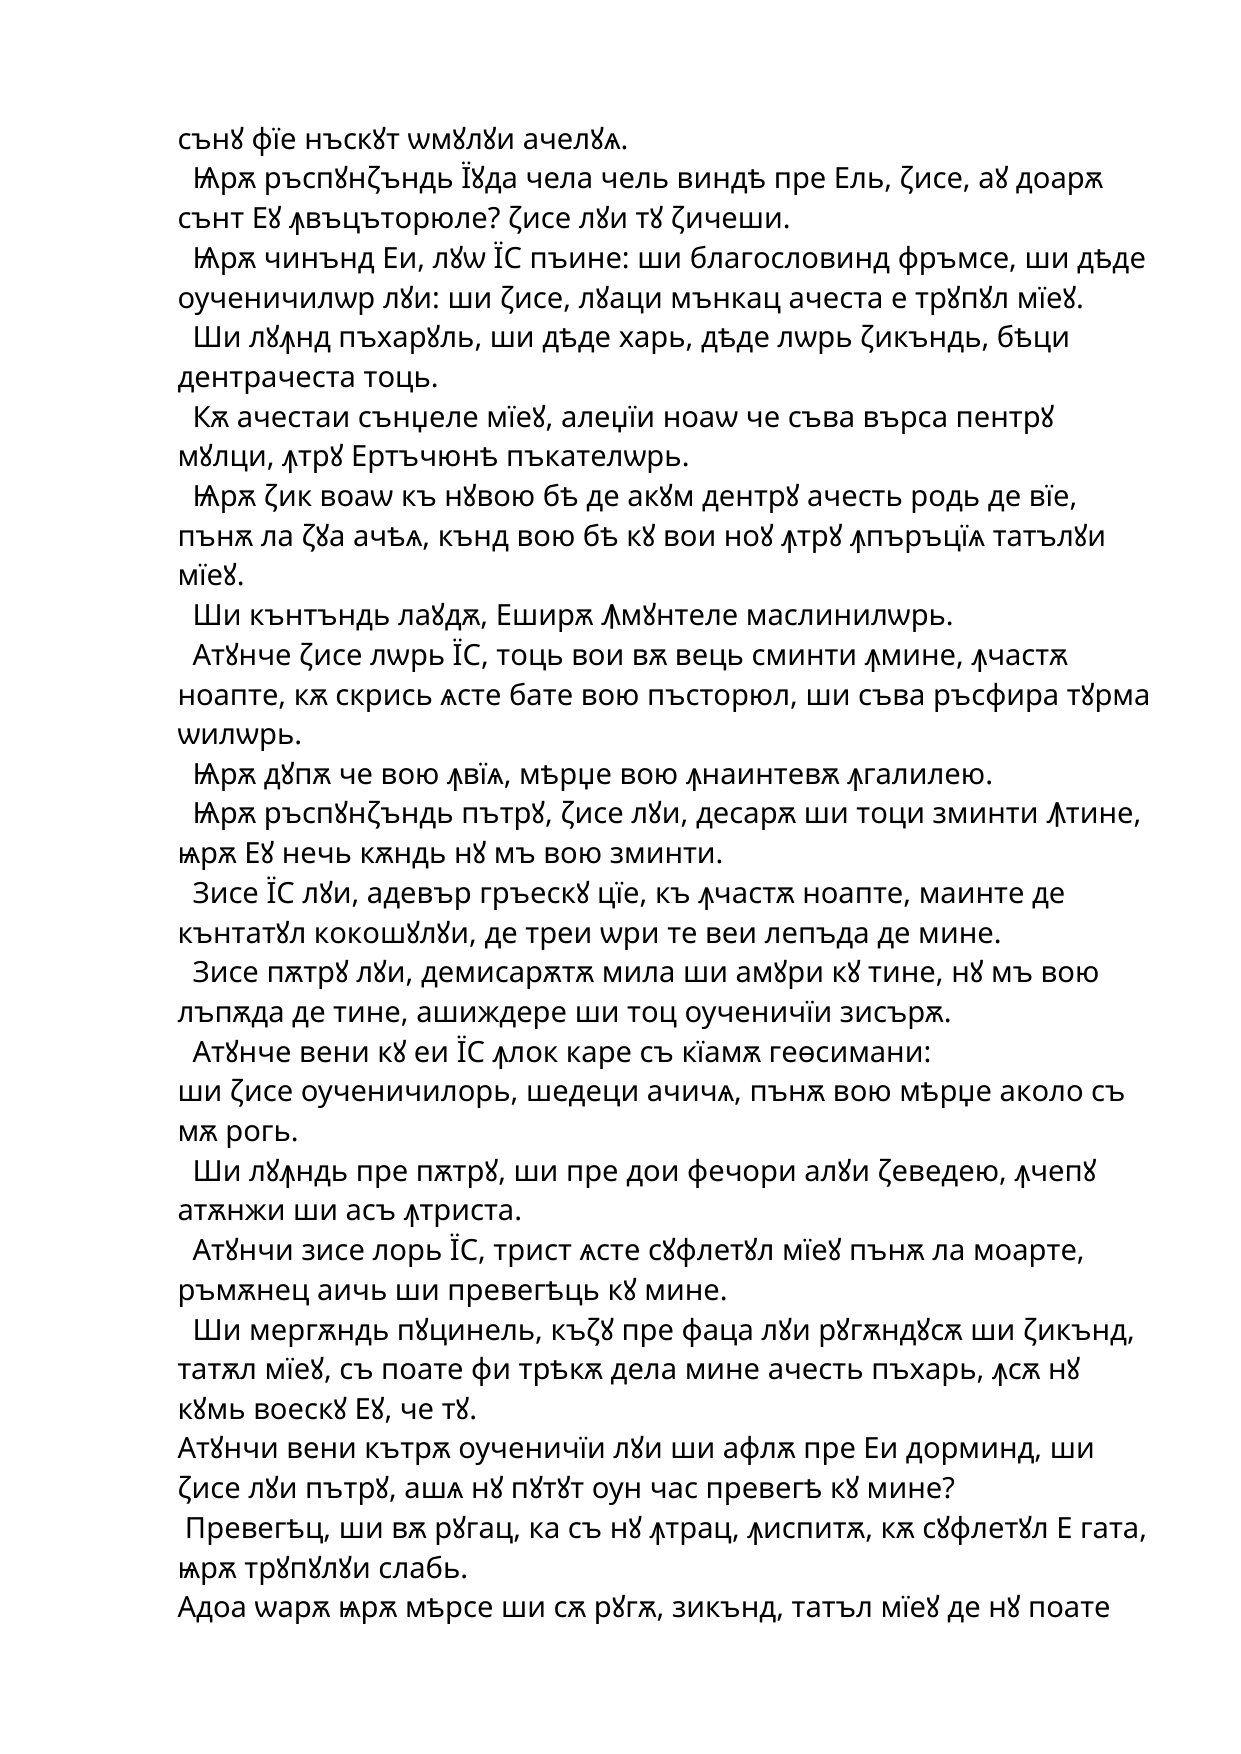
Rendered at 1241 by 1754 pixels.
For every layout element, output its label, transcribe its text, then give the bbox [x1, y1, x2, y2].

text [177, 1587, 1152, 1626]
text Ѩрѫ ζик воаѡ къ нꙋвою бѣ де акꙋм дентрꙋ ачесть родь де вїе, пънѫ ла ζꙋа ачѣѧ, кънд вою бѣ кꙋ вои ноꙋ ꙟтрꙋ ꙟпъръцїѧ татълꙋи мїеꙋ. [177, 475, 1152, 594]
text Ѩрѫ дꙋпѫ че вою ꙟвїѧ, мѣрџе вою ꙟнаинтевѫ ꙟгалилею. [177, 753, 1152, 793]
text Атꙋнчи зисе лорь ЇС, трист ѧсте сꙋфлетꙋл мїеꙋ пънѫ ла моарте, ръмѫнец аичь ши превегѣць кꙋ мине. [177, 1229, 1152, 1309]
text Атꙋнче вени кꙋ еи ЇС ꙟлок каре съ кїамѫ геѳсимани: [177, 1031, 1152, 1071]
text Зисе ЇС лꙋи, адевър гръескꙋ цїе, къ ꙟчастѫ ноапте, маинте де кънтатꙋл кокошꙋлꙋи, де треи ѡри те веи лепъда де мине. [177, 872, 1152, 952]
text Ши лꙋꙟндь пре пѫтрꙋ, ши пре дои фечори алꙋи ζеведею, ꙟчепꙋ атѫнжи ши асъ ꙟтриста. [177, 1150, 1152, 1229]
text Превегѣц, ши вѫ рꙋгац, ка съ нꙋ ꙟтрац, ꙟиспитѫ, кѫ сꙋфлетꙋл Е гата, ѩрѫ трꙋпꙋлꙋи слабь. [177, 1507, 1152, 1587]
text Зисе пѫтрꙋ лꙋи, демисарѫтѫ мила ши амꙋри кꙋ тине, нꙋ мъ вою лъпѫда де тине, ашиждере ши тоц ѹченичїи зисърѫ. [177, 952, 1152, 1031]
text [177, 118, 1152, 158]
text Кѫ ачестаи сънџеле мїеꙋ, алеџїи ноаѡ че съва върса пентрꙋ мꙋлци, ꙟтрꙋ Ертъчюнѣ пъкателѡрь. [177, 396, 1152, 475]
text ши ζисе ѹченичилорь, шедеци ачичѧ, пънѫ вою мѣрџе аколо съ мѫ рогь. [177, 1071, 1152, 1150]
text Ѩрѫ чинънд Еи, лꙋѡ ЇС пъине: ши благословинд фръмсе, ши дѣде ѹченичилѡр лꙋи: ши ζисе, лꙋаци мънкац ачеста е трꙋпꙋл мїеꙋ. [177, 237, 1152, 317]
text Атꙋнче ζисе лѡрь ЇС, тоць вои вѫ вець сминти ꙟмине, ꙟчастѫ ноапте, кѫ скрись ѧсте бате вою пъсторюл, ши съва ръсфира тꙋрма ѡилѡрь. [177, 634, 1152, 753]
text Ѩрѫ ръспꙋнζъндь пътрꙋ, ζисе лꙋи, десарѫ ши тоци зминти Ꙟтине, ѩрѫ Еꙋ нечь кѫндь нꙋ мъ вою зминти. [177, 793, 1152, 872]
text Ши мергѫндь пꙋцинель, къζꙋ пре фаца лꙋи рꙋгѫндꙋсѫ ши ζикънд, татѫл мїеꙋ, съ поате фи трѣкѫ дела мине ачесть пъхарь, ꙟсѫ нꙋ кꙋмь воескꙋ Еꙋ, че тꙋ. [177, 1309, 1152, 1428]
text Ши кънтъндь лаꙋдѫ, Еширѫ Ꙟмꙋнтеле маслинилѡрь. [177, 594, 1152, 634]
text Атꙋнчи вени кътрѫ ѹченичїи лꙋи ши афлѫ пре Еи дорминд, ши ζисе лꙋи пътрꙋ, ашѧ нꙋ пꙋтꙋт ѹн час превегѣ кꙋ мине? [177, 1428, 1152, 1507]
text Ѩрѫ ръспꙋнζъндь Їꙋда чела чель виндѣ пре Ель, ζисе, аꙋ доарѫ сънт Еꙋ ꙟвъцъторюле? ζисе лꙋи тꙋ ζичеши. [177, 158, 1152, 237]
text Ши лꙋꙟнд пъхарꙋль, ши дѣде харь, дѣде лѡрь ζикъндь, бѣци дентрачеста тоць. [177, 317, 1152, 396]
